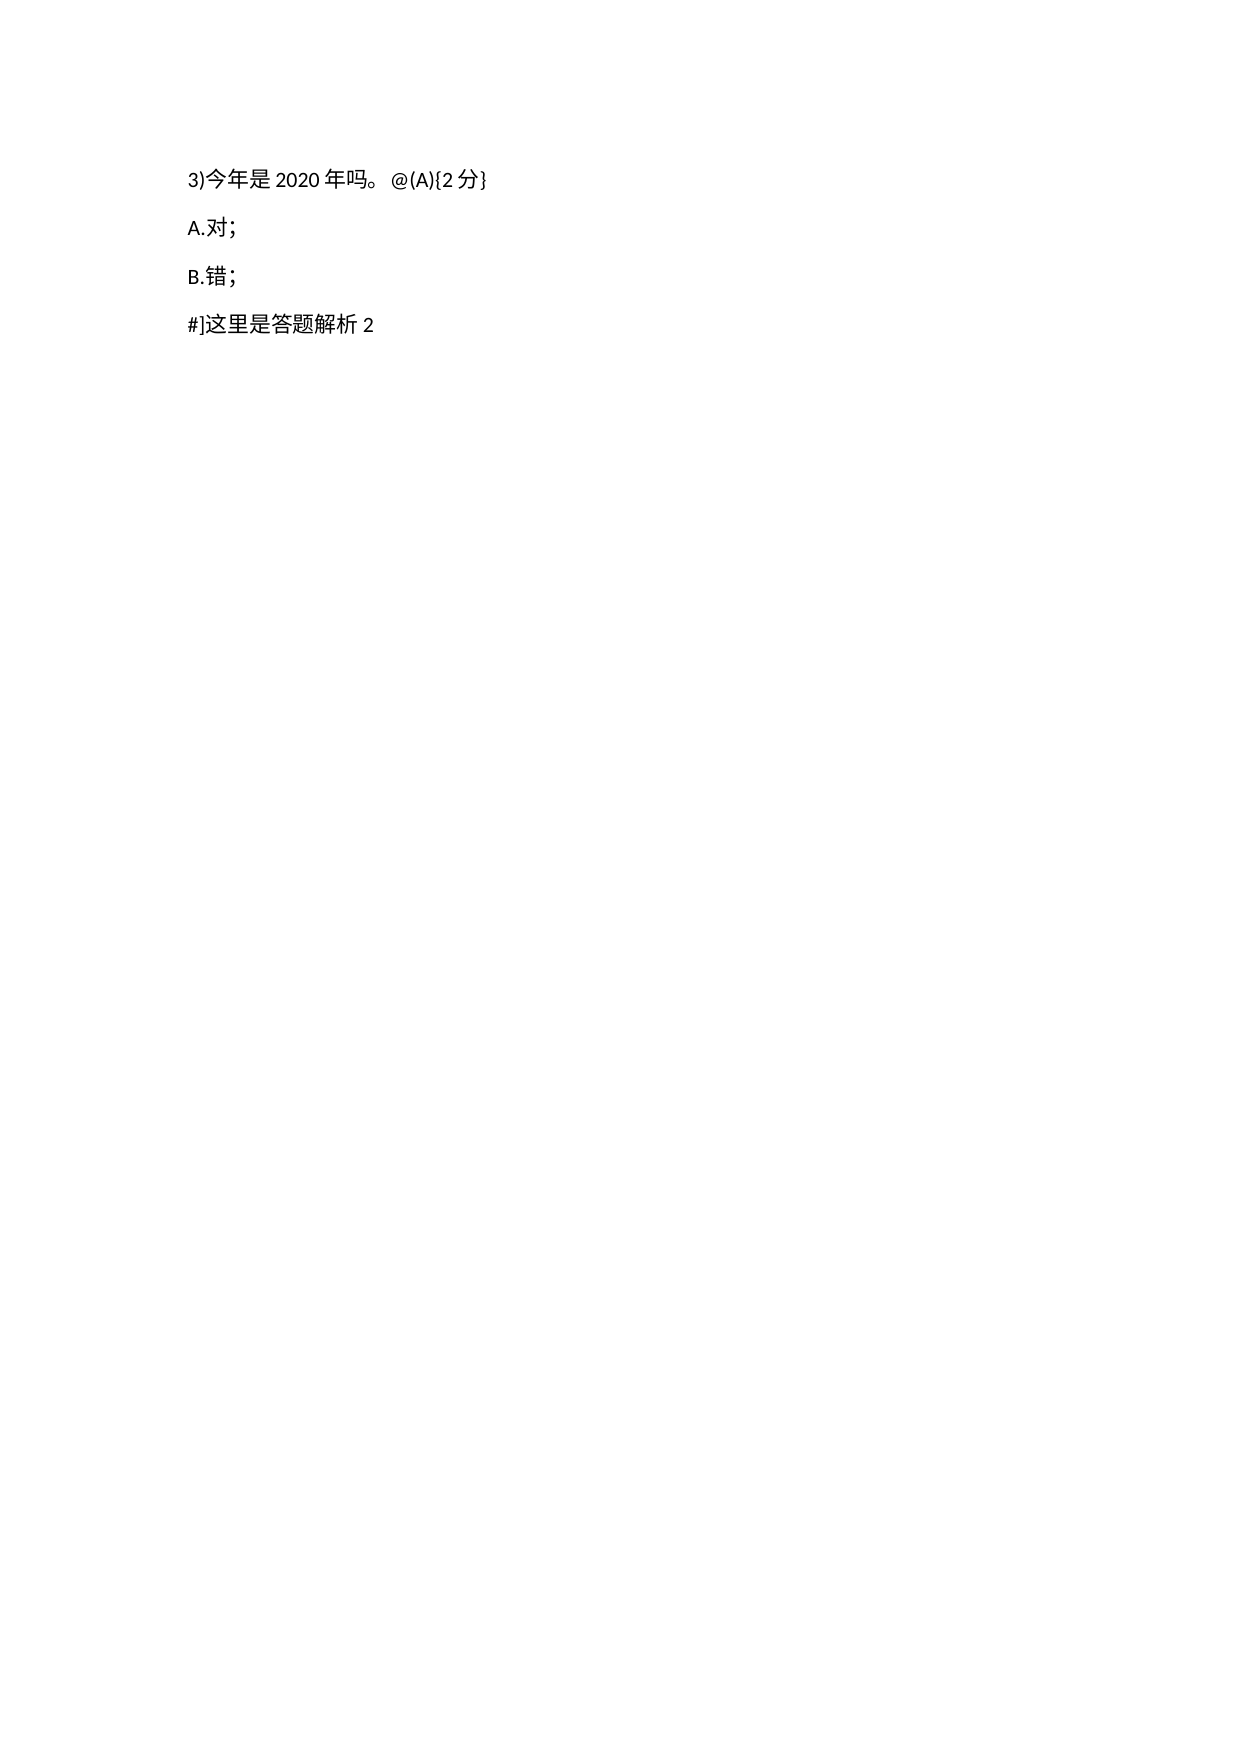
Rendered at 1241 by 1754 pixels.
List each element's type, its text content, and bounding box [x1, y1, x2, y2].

text B.错； [187, 259, 1053, 290]
text A.对； [187, 210, 1053, 242]
text #]这里是答题解析2 [187, 307, 1053, 339]
text 3)今年是2020年吗。@(A){2分} [187, 162, 1053, 194]
